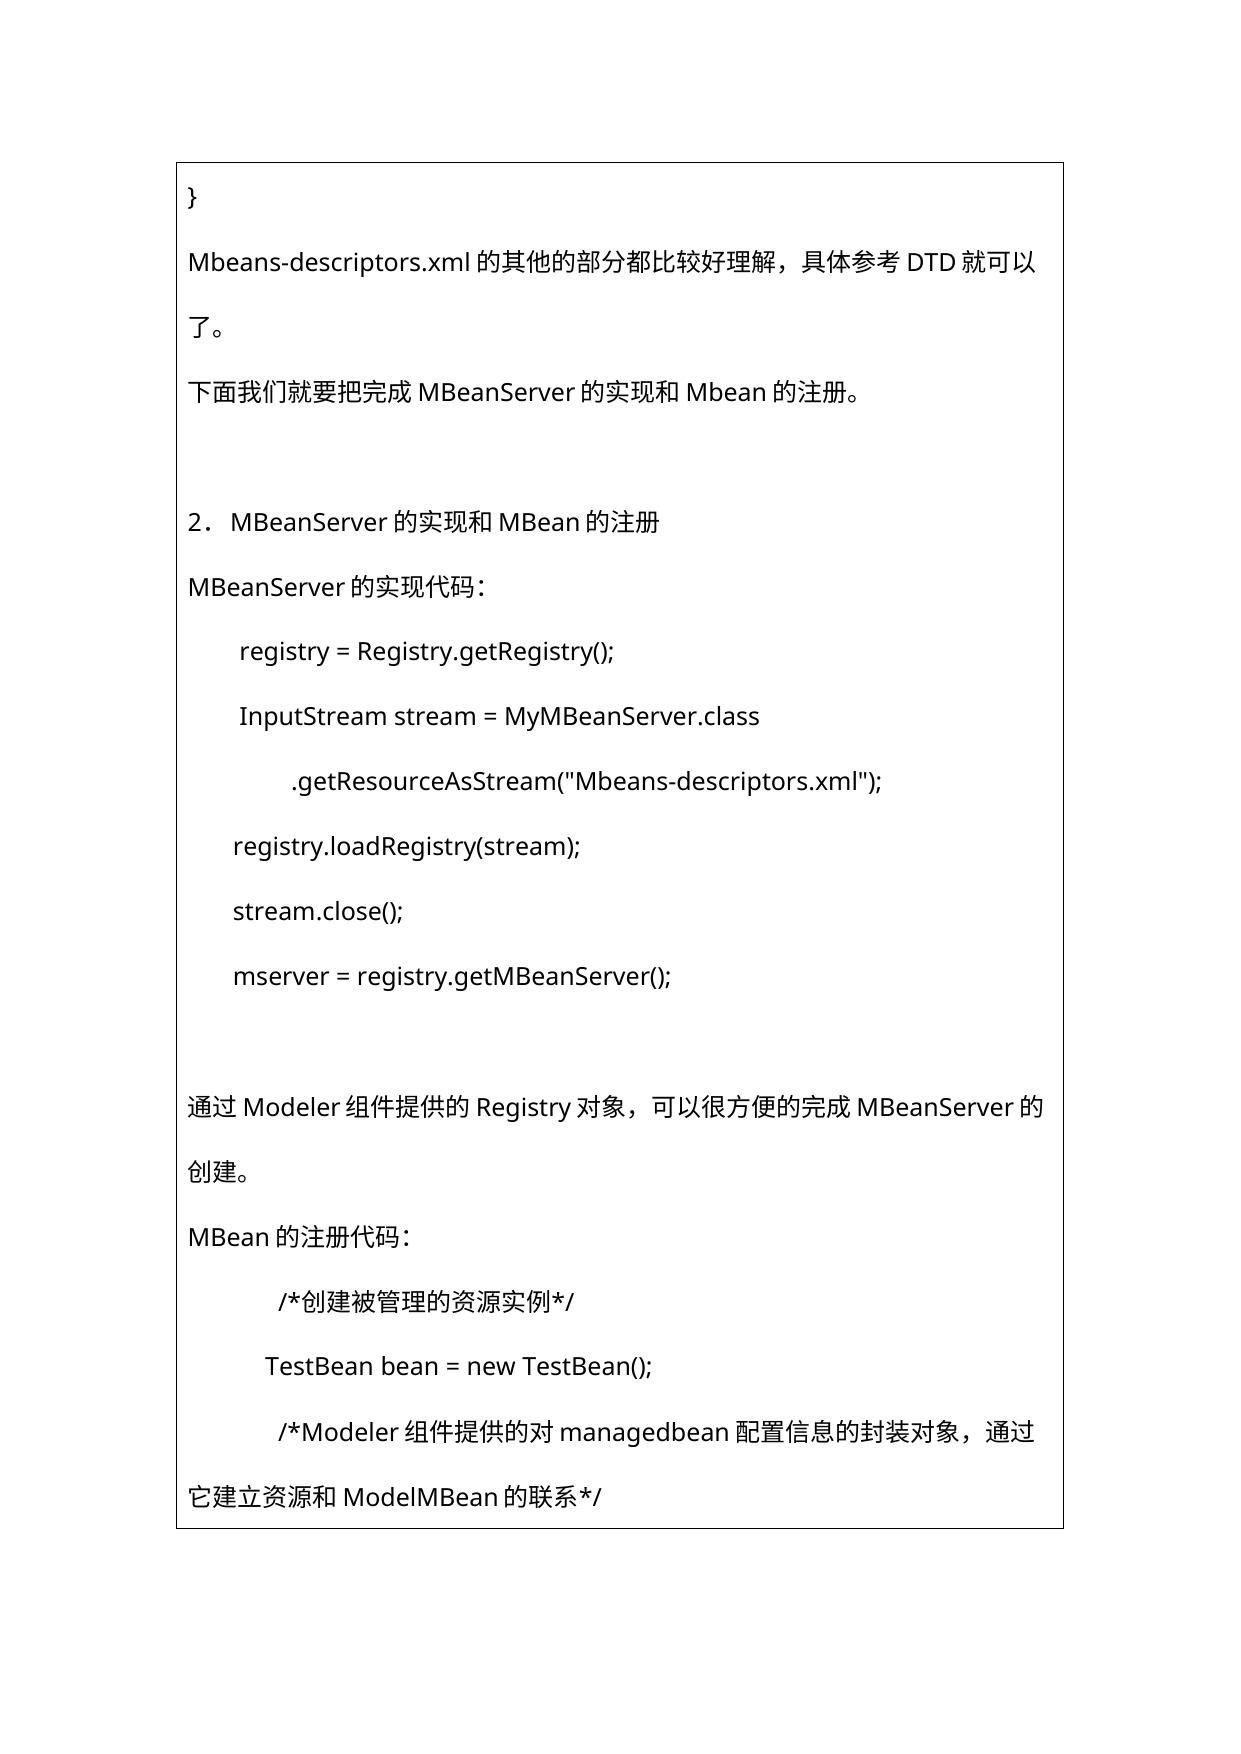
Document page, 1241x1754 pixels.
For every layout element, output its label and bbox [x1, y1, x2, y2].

table_header [177, 163, 1063, 1528]
